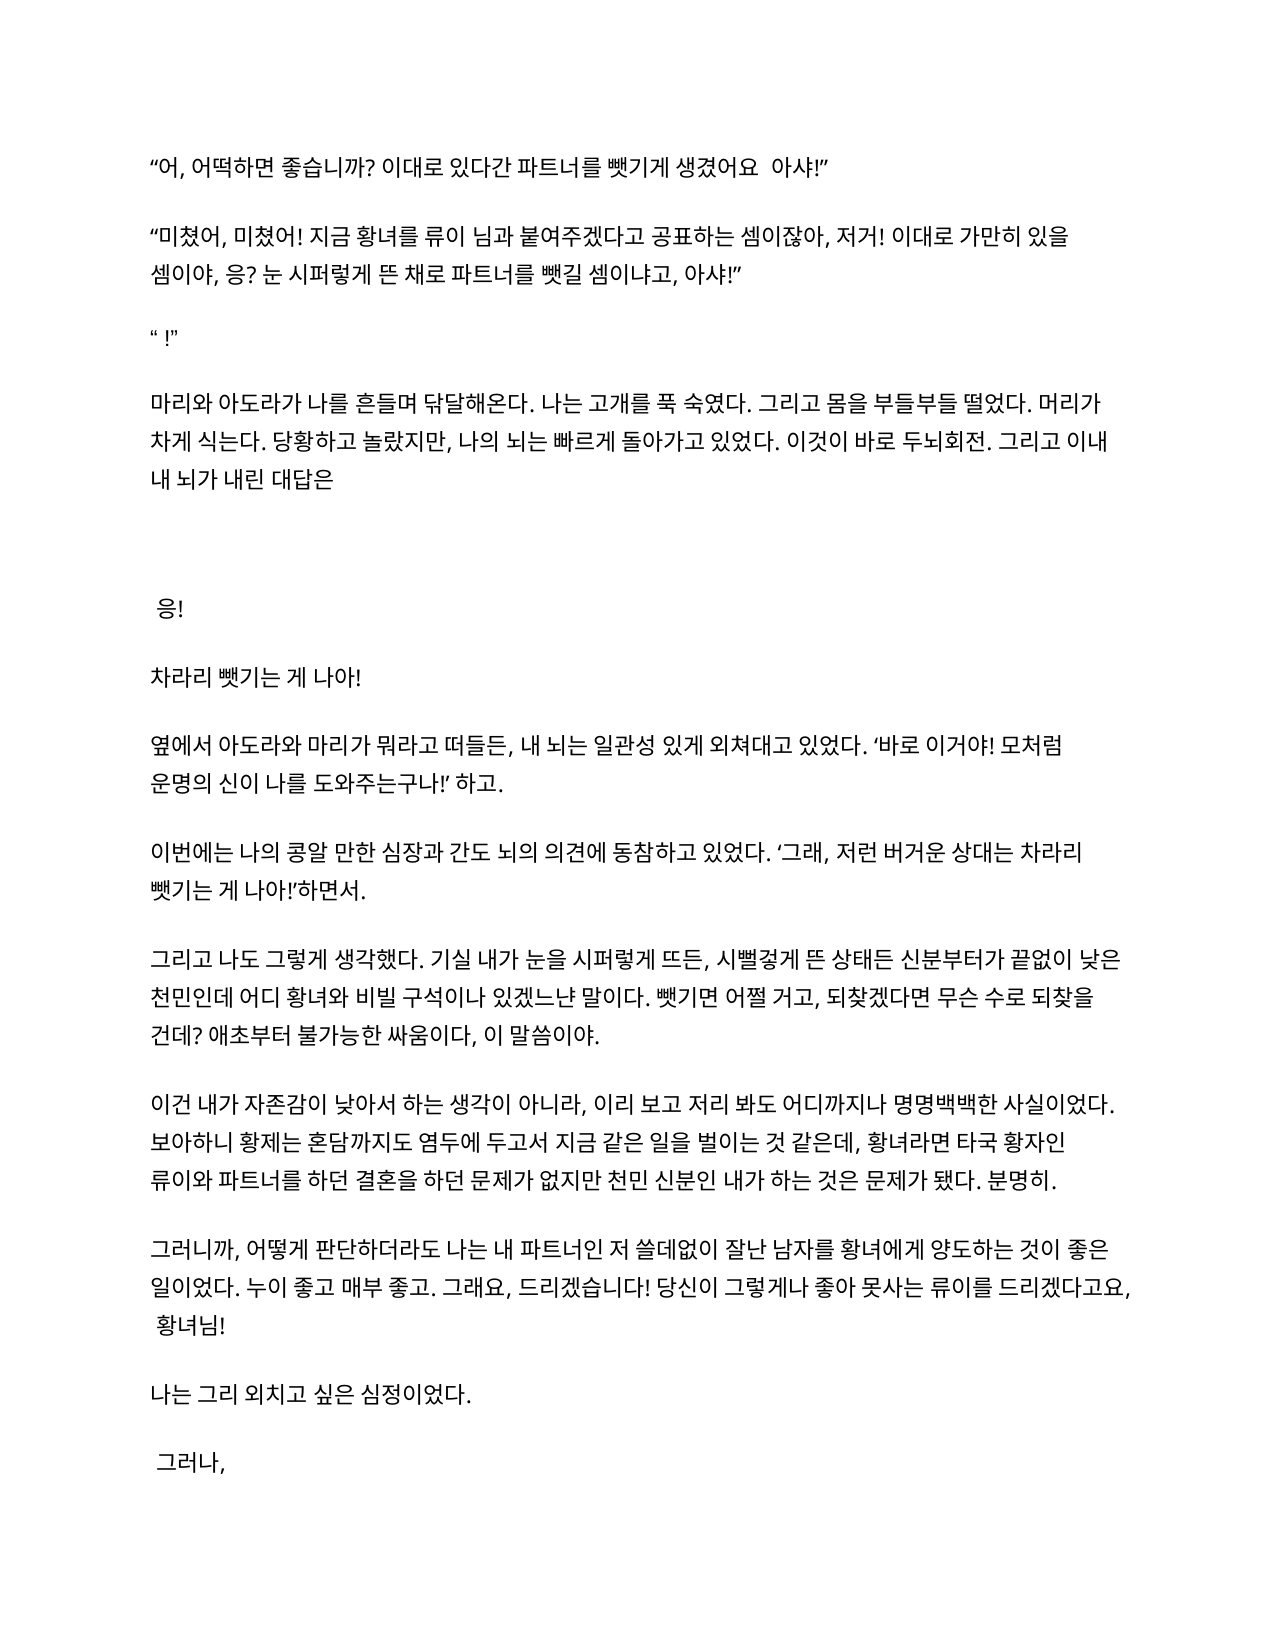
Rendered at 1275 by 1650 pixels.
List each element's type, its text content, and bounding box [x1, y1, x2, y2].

text 그리고 나도 그렇게 생각했다. 기실 내가 눈을 시퍼렇게 뜨든, 시뻘겋게 뜬 상태든 신분부터가 끝없이 낮은 천민인데 어디 황녀와 비빌 구석이나 있겠느냔 말이다. 뺏기면 어쩔 거고, 되찾겠다면 무슨 수로 되찾을 건데? 애초부터 불가능한 싸움이다, 이 말씀이야. [150, 942, 1125, 1051]
text 차라리 뺏기는 게 나아! [150, 659, 1125, 693]
text 마리와 아도라가 나를 흔들며 닦달해온다. 나는 고개를 푹 숙였다. 그리고 몸을 부들부들 떨었다. 머리가 차게 식는다. 당황하고 놀랐지만, 나의 뇌는 빠르게 돌아가고 있었다. 이것이 바로 두뇌회전. 그리고 이내 내 뇌가 내린 대답은 [150, 386, 1125, 495]
text 이번에는 나의 콩알 만한 심장과 간도 뇌의 의견에 동참하고 있었다. ‘그래, 저런 버거운 상대는 차라리 뺏기는 게 나아!’하면서. [150, 835, 1125, 906]
text 응! [150, 591, 1125, 624]
text “어, 어떡하면 좋습니까? 이대로 있다간 파트너를 뺏기게 생겼어요 아샤!” [150, 150, 1125, 183]
text “미쳤어, 미쳤어! 지금 황녀를 류이 님과 붙여주겠다고 공표하는 셈이잖아, 저거! 이대로 가만히 있을 셈이야, 응? 눈 시퍼렇게 뜬 채로 파트너를 뺏길 셈이냐고, 아샤!” [150, 218, 1125, 290]
text 나는 그리 외치고 싶은 심정이었다. [150, 1377, 1125, 1410]
text 그러나, [150, 1445, 1125, 1478]
text 옆에서 아도라와 마리가 뭐라고 떠들든, 내 뇌는 일관성 있게 외쳐대고 있었다. ‘바로 이거야! 모처럼 운명의 신이 나를 도와주는구나!’ 하고. [150, 728, 1125, 799]
text 이건 내가 자존감이 낮아서 하는 생각이 아니라, 이리 보고 저리 봐도 어디까지나 명명백백한 사실이었다. 보아하니 황제는 혼담까지도 염두에 두고서 지금 같은 일을 벌이는 것 같은데, 황녀라면 타국 황자인 류이와 파트너를 하던 결혼을 하던 문제가 없지만 천민 신분인 내가 하는 것은 문제가 됐다. 분명히. [150, 1087, 1125, 1196]
text 그러니까, 어떻게 판단하더라도 나는 내 파트너인 저 쓸데없이 잘난 남자를 황녀에게 양도하는 것이 좋은 일이었다. 누이 좋고 매부 좋고. 그래요, 드리겠습니다! 당신이 그렇게나 좋아 못사는 류이를 드리겠다고요, 황녀님! [150, 1232, 1125, 1341]
text “ !” [150, 325, 1125, 352]
